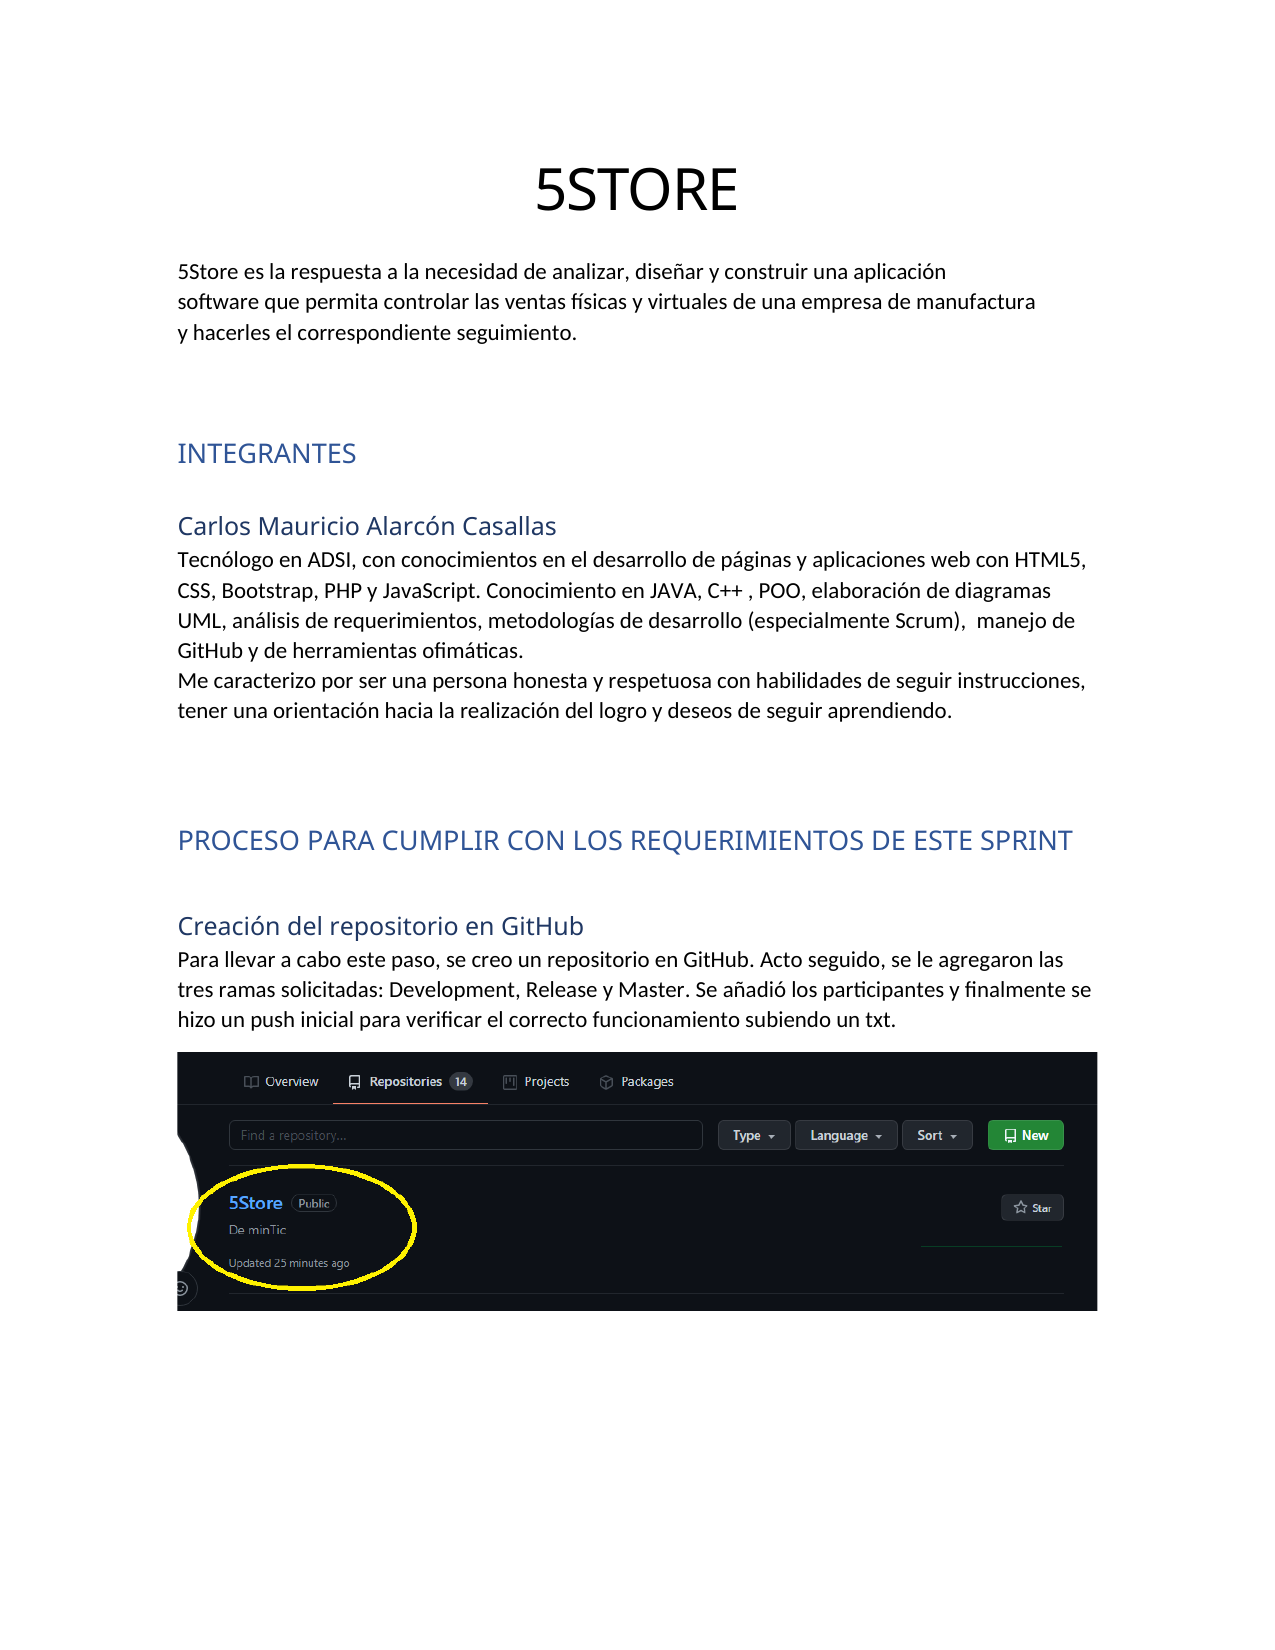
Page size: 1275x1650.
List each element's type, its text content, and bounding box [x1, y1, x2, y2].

text Me caracterizo por ser una persona honesta y respetuosa con habilidades de seguir instrucciones, tener una orientación hacia la realización del logro y deseos de seguir aprendiendo. [177, 666, 1098, 724]
subtitle PROCESO PARA CUMPLIR CON LOS REQUERIMIENTOS DE ESTE SPRINT [177, 822, 1098, 858]
text Tecnólogo en ADSI, con conocimientos en el desarrollo de páginas y aplicaciones web con HTML5, CSS, Bootstrap, PHP y JavaScript. Conocimiento en JAVA, C++ , POO, elaboración de diagramas UML, análisis de requerimientos, metodologías de desarrollo (especialmente Scrum), manejo de GitHub y de herramientas ofimáticas. [177, 546, 1098, 664]
text y hacerles el correspondiente seguimiento. [177, 318, 1098, 346]
title 5STORE [177, 148, 1098, 227]
subtitle Creación del repositorio en GitHub [177, 908, 1098, 942]
picture [177, 1052, 1098, 1311]
text Para llevar a cabo este paso, se creo un repositorio en GitHub. Acto seguido, se le agregaron las tres ramas solicitadas: Development, Release y Master. Se añadió los participantes y finalmente se hizo un push inicial para verificar el correcto funcionamiento subiendo un txt. [177, 945, 1098, 1033]
subtitle Carlos Mauricio Alarcón Casallas [177, 509, 1098, 543]
text software que permita controlar las ventas físicas y virtuales de una empresa de manufactura [177, 287, 1098, 316]
subtitle INTEGRANTES [177, 434, 1098, 471]
text 5Store es la respuesta a la necesidad de analizar, diseñar y construir una aplicación [177, 257, 1098, 285]
